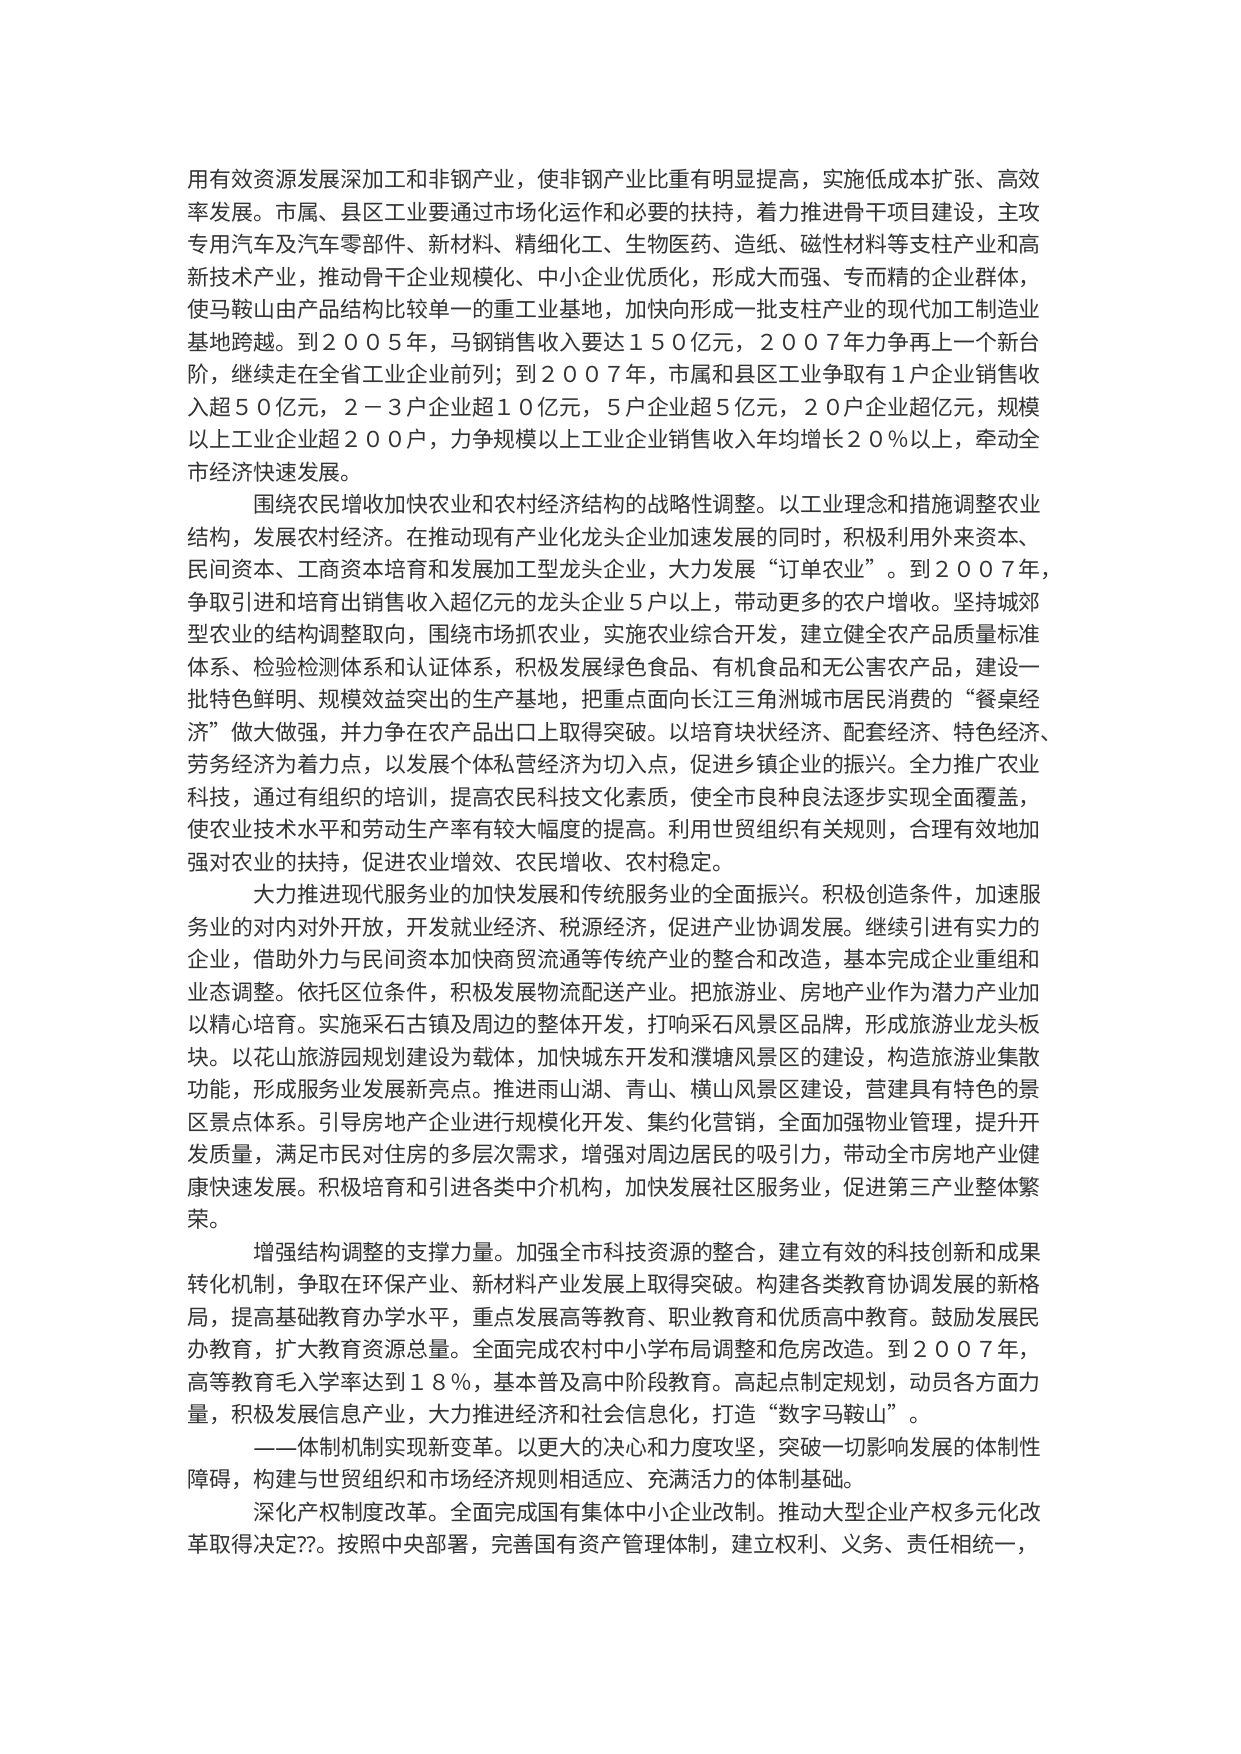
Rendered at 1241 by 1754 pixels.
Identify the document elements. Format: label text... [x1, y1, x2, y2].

text 增强结构调整的支撑力量。加强全市科技资源的整合，建立有效的科技创新和成果转化机制，争取在环保产业、新材料产业发展上取得突破。构建各类教育协调发展的新格局，提高基础教育办学水平，重点发展高等教育、职业教育和优质高中教育。鼓励发展民办教育，扩大教育资源总量。全面完成农村中小学布局调整和危房改造。到２００７年，高等教育毛入学率达到１８％，基本普及高中阶段教育。高起点制定规划，动员各方面力量，积极发展信息产业，大力推进经济和社会信息化，打造“数字马鞍山”。 [187, 1234, 1053, 1429]
text ——体制机制实现新变革。以更大的决心和力度攻坚，突破一切影响发展的体制性障碍，构建与世贸组织和市场经济规则相适应、充满活力的体制基础。 [187, 1429, 1053, 1494]
text 大力推进现代服务业的加快发展和传统服务业的全面振兴。积极创造条件，加速服务业的对内对外开放，开发就业经济、税源经济，促进产业协调发展。继续引进有实力的企业，借助外力与民间资本加快商贸流通等传统产业的整合和改造，基本完成企业重组和业态调整。依托区位条件，积极发展物流配送产业。把旅游业、房地产业作为潜力产业加以精心培育。实施采石古镇及周边的整体开发，打响采石风景区品牌，形成旅游业龙头板块。以花山旅游园规划建设为载体，加快城东开发和濮塘风景区的建设，构造旅游业集散功能，形成服务业发展新亮点。推进雨山湖、青山、横山风景区建设，营建具有特色的景区景点体系。引导房地产企业进行规模化开发、集约化营销，全面加强物业管理，提升开发质量，满足市民对住房的多层次需求，增强对周边居民的吸引力，带动全市房地产业健康快速发展。积极培育和引进各类中介机构，加快发展社区服务业，促进第三产业整体繁荣。 [187, 877, 1053, 1234]
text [187, 1494, 1053, 1559]
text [187, 162, 1053, 487]
text 围绕农民增收加快农业和农村经济结构的战略性调整。以工业理念和措施调整农业结构，发展农村经济。在推动现有产业化龙头企业加速发展的同时，积极利用外来资本、民间资本、工商资本培育和发展加工型龙头企业，大力发展“订单农业”。到２００７年，争取引进和培育出销售收入超亿元的龙头企业５户以上，带动更多的农户增收。坚持城郊型农业的结构调整取向，围绕市场抓农业，实施农业综合开发，建立健全农产品质量标准体系、检验检测体系和认证体系，积极发展绿色食品、有机食品和无公害农产品，建设一批特色鲜明、规模效益突出的生产基地，把重点面向长江三角洲城市居民消费的“餐桌经济”做大做强，并力争在农产品出口上取得突破。以培育块状经济、配套经济、特色经济、劳务经济为着力点，以发展个体私营经济为切入点，促进乡镇企业的振兴。全力推广农业科技，通过有组织的培训，提高农民科技文化素质，使全市良种良法逐步实现全面覆盖，使农业技术水平和劳动生产率有较大幅度的提高。利用世贸组织有关规则，合理有效地加强对农业的扶持，促进农业增效、农民增收、农村稳定。 [187, 487, 1053, 877]
